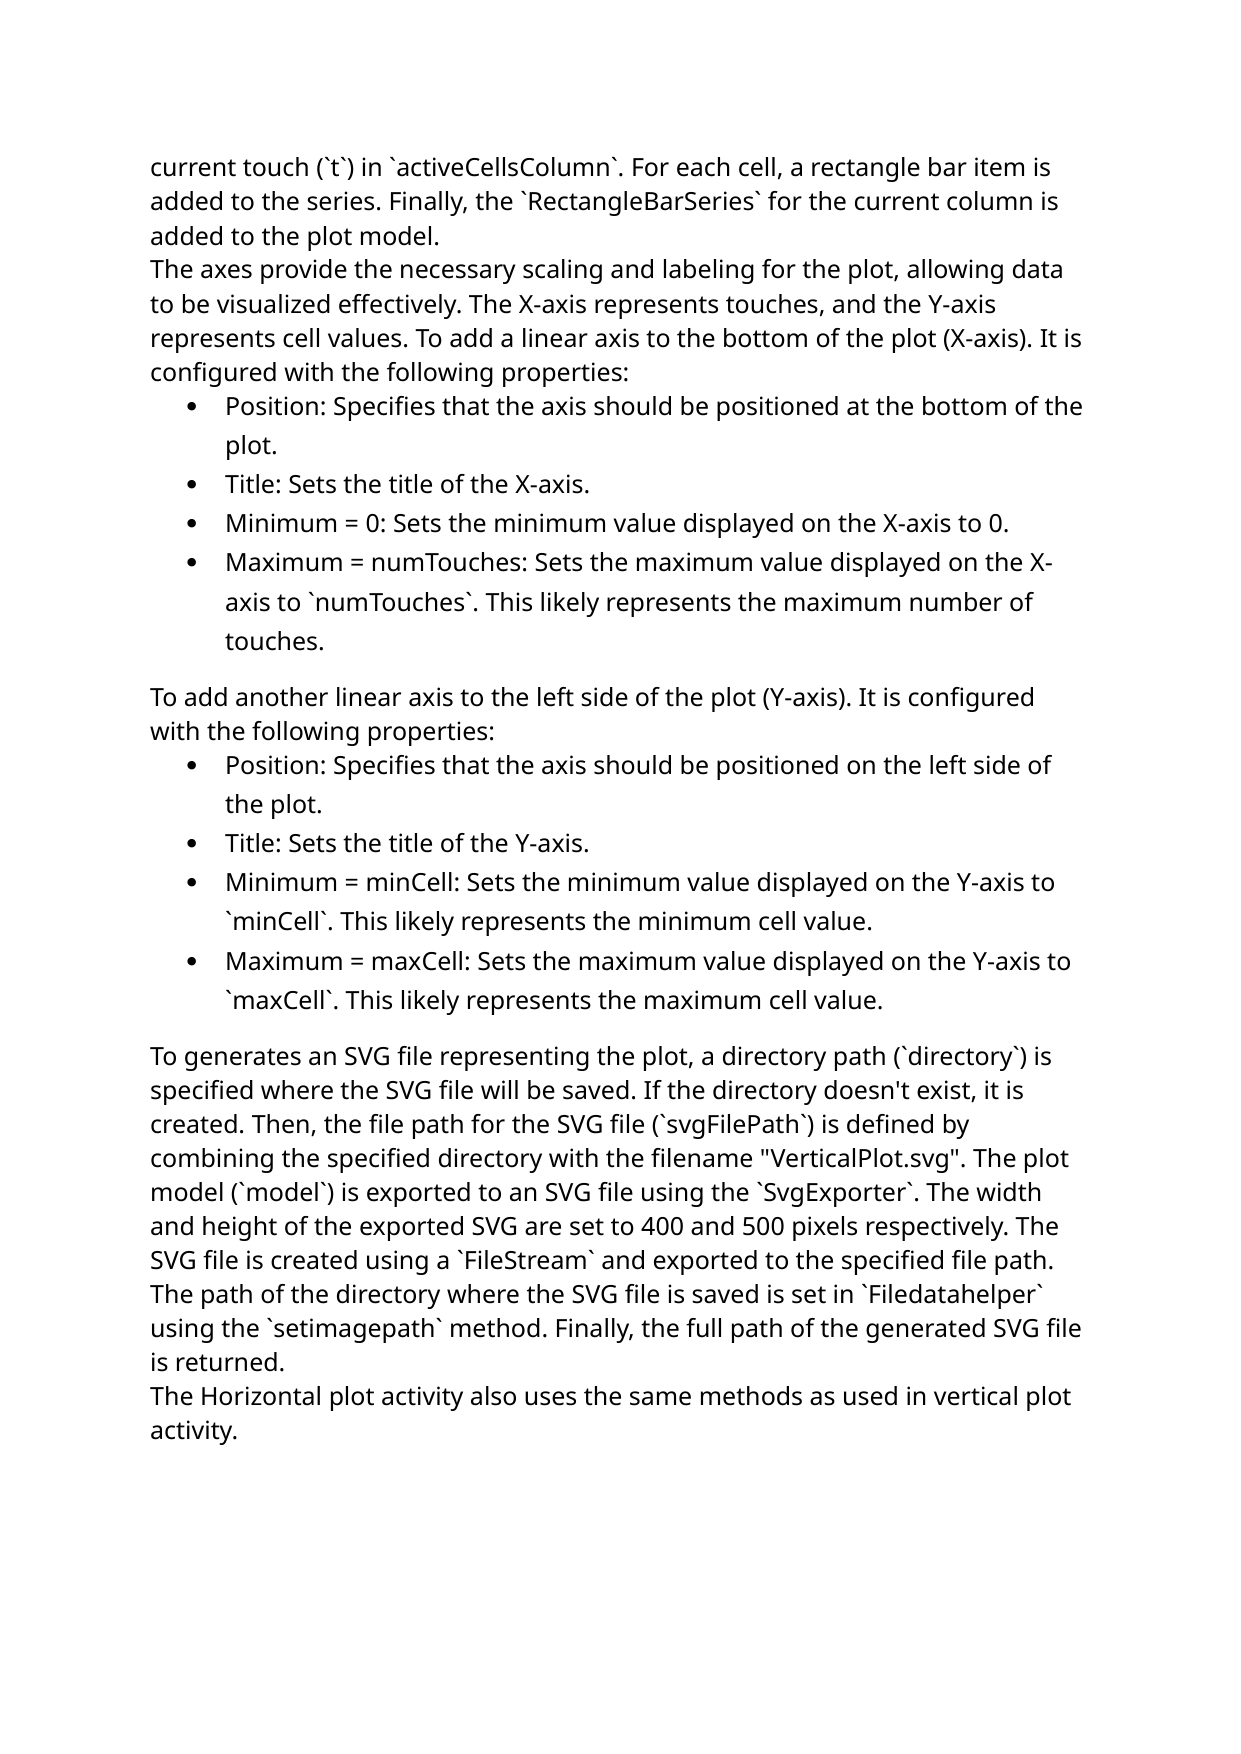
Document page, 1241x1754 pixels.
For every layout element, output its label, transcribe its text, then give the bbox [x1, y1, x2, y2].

list Position: Specifies that the axis should be positioned at the bottom of the plot. [187, 388, 1090, 462]
list Position: Specifies that the axis should be positioned on the left side of the plot. [187, 747, 1090, 821]
list Maximum = numTouches: Sets the maximum value displayed on the X-axis to `numTouches`. This likely represents the maximum number of touches. [187, 545, 1090, 657]
list Title: Sets the title of the X-axis. [187, 467, 1090, 501]
text To generates an SVG file representing the plot, a directory path (`directory`) is specified where the SVG file will be saved. If the directory doesn't exist, it is created. Then, the file path for the SVG file (`svgFilePath`) is defined by combining the specified directory with the filename "VerticalPlot.svg". The plot model (`model`) is exported to an SVG file using the `SvgExporter`. The width and height of the exported SVG are set to 400 and 500 pixels respectively. The SVG file is created using a `FileStream` and exported to the specified file path. The path of the directory where the SVG file is saved is set in `Filedatahelper` using the `setimagepath` method. Finally, the full path of the generated SVG file is returned. [150, 1038, 1090, 1379]
list Title: Sets the title of the Y-axis. [187, 826, 1090, 860]
text The axes provide the necessary scaling and labeling for the plot, allowing data to be visualized effectively. The X-axis represents touches, and the Y-axis represents cell values. To add a linear axis to the bottom of the plot (X-axis). It is configured with the following properties: [150, 252, 1090, 388]
list Maximum = maxCell: Sets the maximum value displayed on the Y-axis to `maxCell`. This likely represents the maximum cell value. [187, 943, 1090, 1016]
text The Horizontal plot activity also uses the same methods as used in vertical plot activity. [150, 1379, 1090, 1447]
text To add another linear axis to the left side of the plot (Y-axis). It is configured with the following properties: [150, 679, 1090, 747]
list Minimum = 0: Sets the minimum value displayed on the X-axis to 0. [187, 506, 1090, 540]
list Minimum = minCell: Sets the minimum value displayed on the Y-axis to `minCell`. This likely represents the minimum cell value. [187, 865, 1090, 938]
